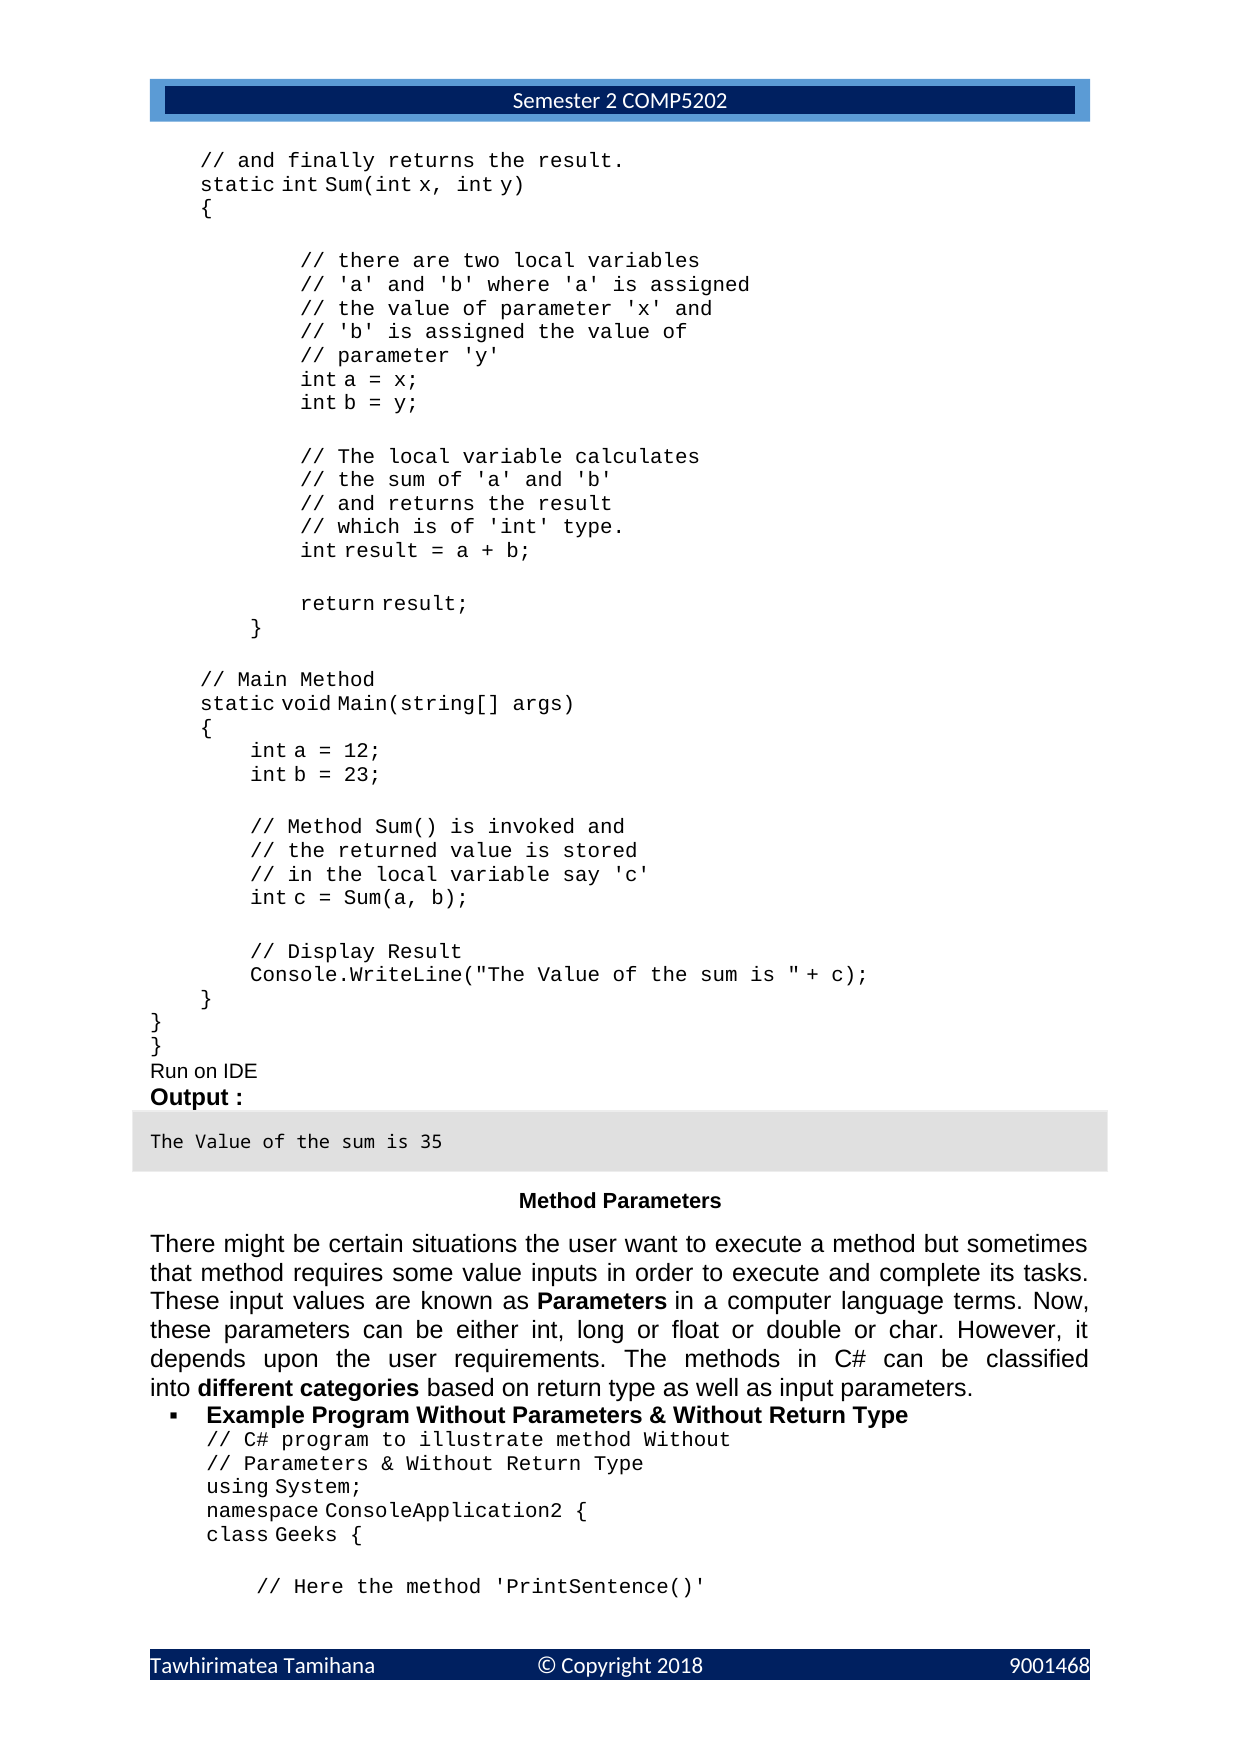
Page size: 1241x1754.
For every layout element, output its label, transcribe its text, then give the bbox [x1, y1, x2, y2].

text The Value of the sum is 35 [133, 1112, 1107, 1171]
text There might be certain situations the user want to execute a method but sometimes that method requires some value inputs in order to execute and complete its tasks. These input values are known as Parameters in a computer language terms. Now, these parameters can be either int, long or float or double or char. However, it depends upon the user requirements. The methods in C# can be classified into different categories based on return type as well as input parameters. [150, 1229, 1090, 1401]
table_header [150, 150, 1200, 1059]
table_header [206, 1429, 1200, 1599]
list Example Program Without Parameters & Without Return Type [169, 1401, 1090, 1429]
text Run on IDE [150, 1059, 1090, 1083]
text Output : [150, 1083, 1090, 1110]
text Method Parameters [150, 1188, 1090, 1213]
